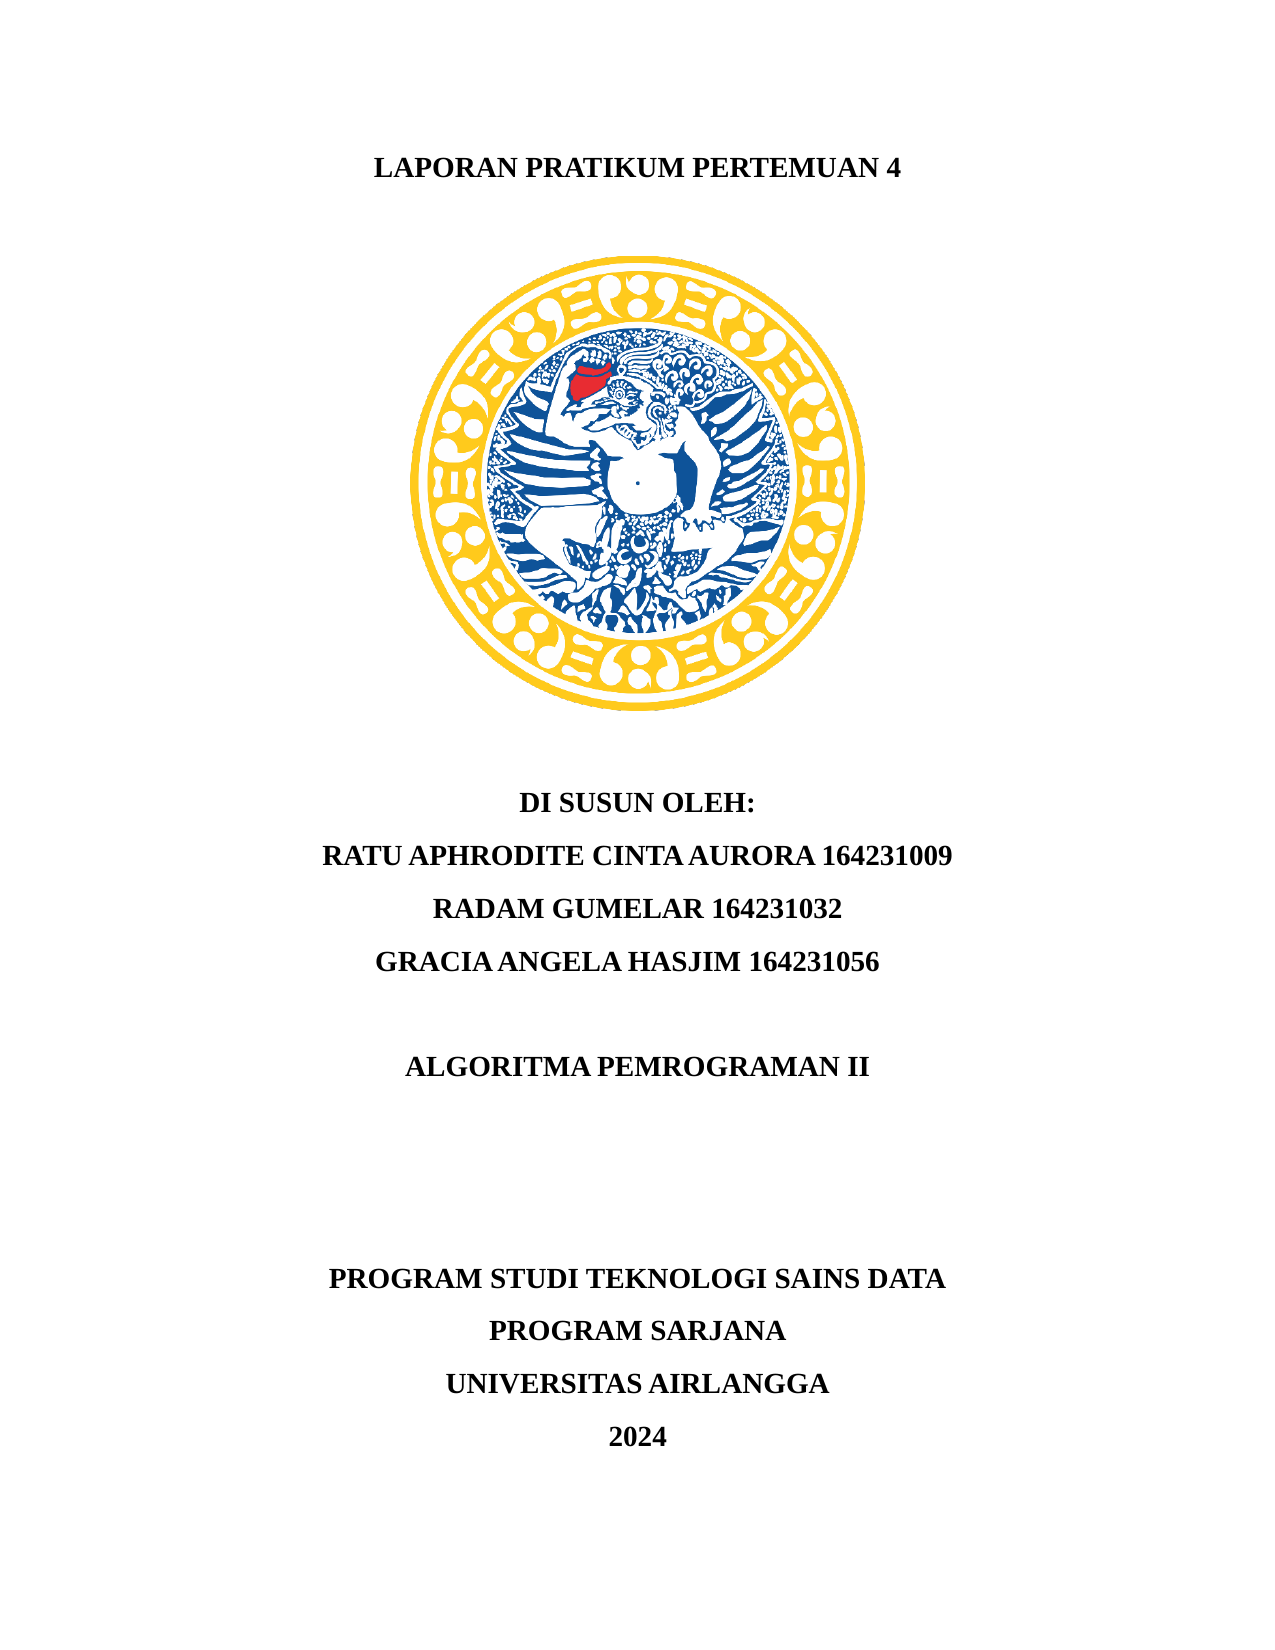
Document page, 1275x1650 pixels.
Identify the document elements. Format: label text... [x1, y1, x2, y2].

text PROGRAM SARJANA [150, 1313, 1125, 1347]
text PROGRAM STUDI TEKNOLOGI SAINS DATA [150, 1261, 1125, 1294]
text LAPORAN PRATIKUM PERTEMUAN 4 [150, 150, 1125, 183]
picture [410, 256, 865, 711]
text RADAM GUMELAR 164231032 [150, 891, 1125, 924]
text RATU APHRODITE CINTA AURORA 164231009 [150, 838, 1125, 872]
text ALGORITMA PEMROGRAMAN II [150, 1049, 1125, 1083]
text UNIVERSITAS AIRLANGGA [150, 1366, 1125, 1400]
text DI SUSUN OLEH: [150, 785, 1125, 819]
text GRACIA ANGELA HASJIM 164231056 [150, 944, 1125, 977]
text 2024 [150, 1419, 1125, 1453]
